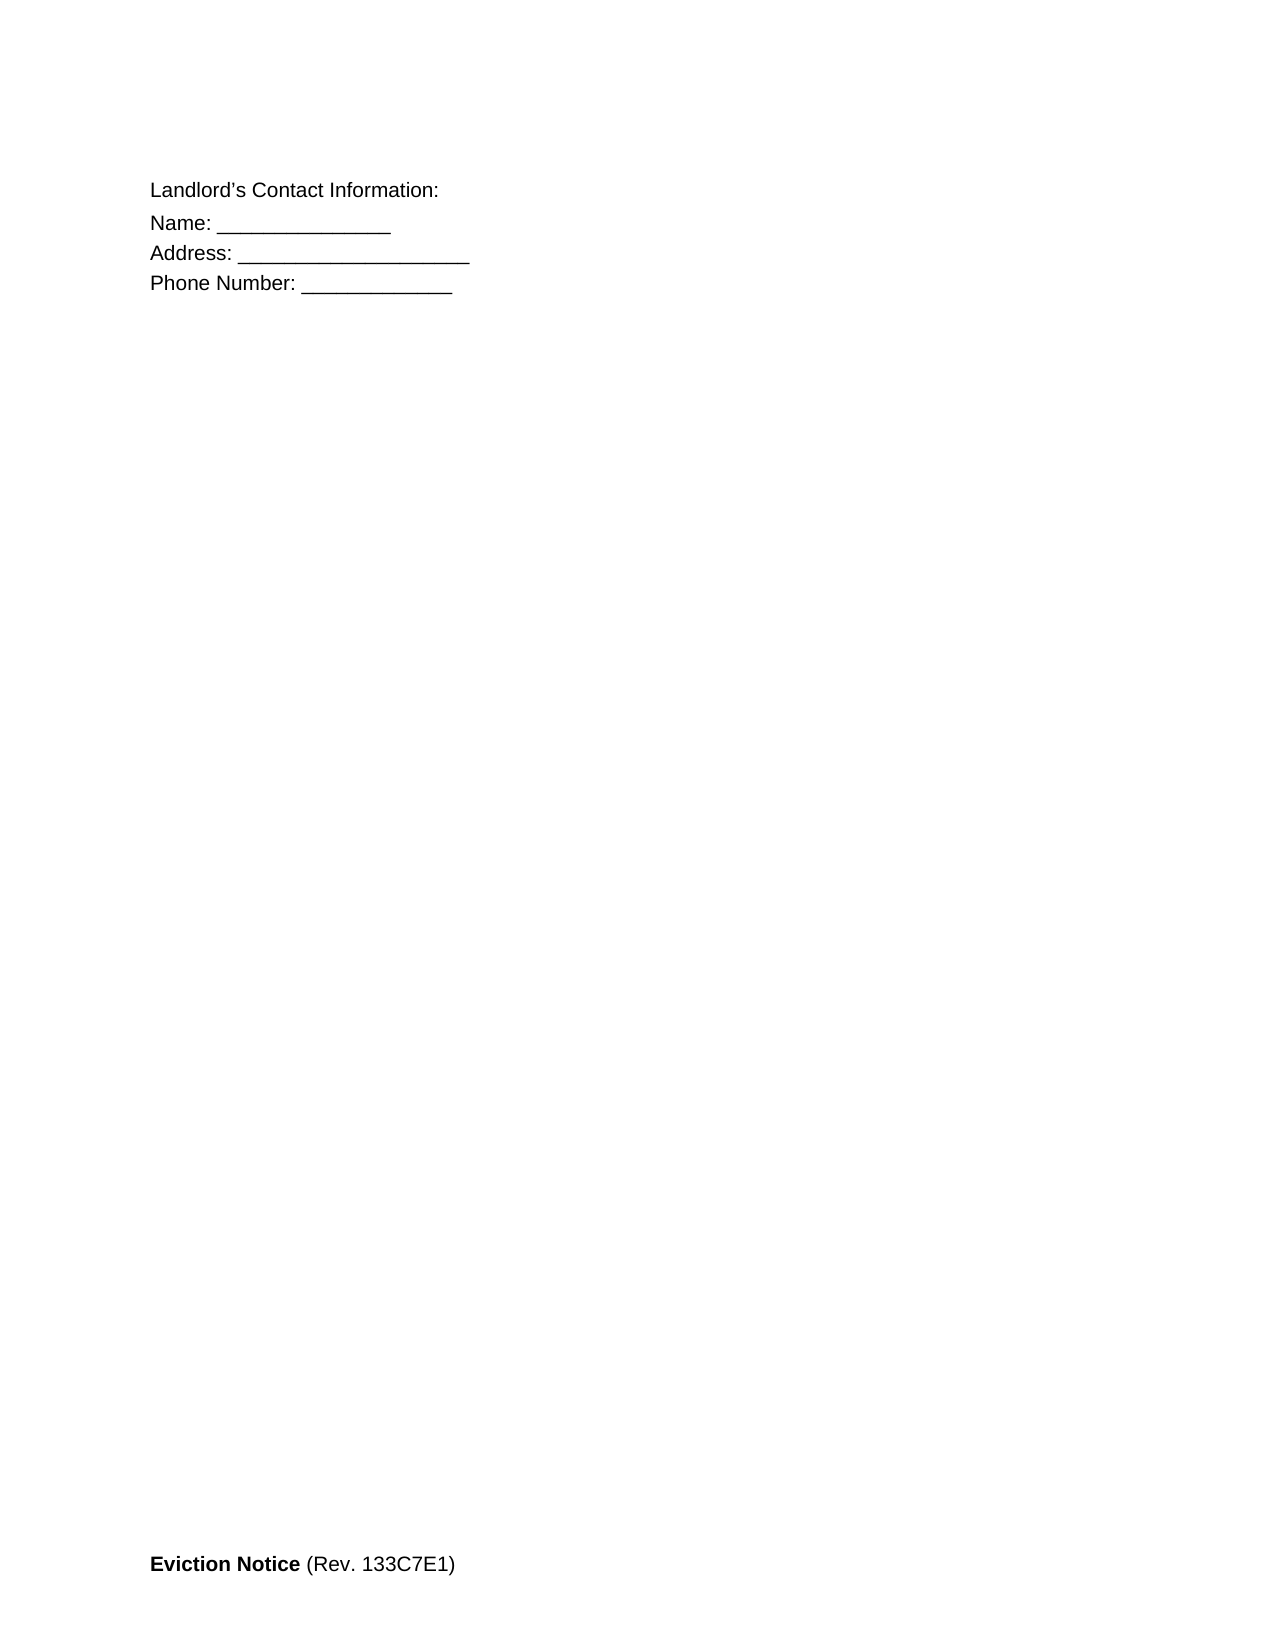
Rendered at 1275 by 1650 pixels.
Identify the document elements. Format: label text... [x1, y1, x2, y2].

text Name: _______________ [150, 205, 1125, 235]
text Address: ____________________ [150, 235, 1125, 265]
text Landlord’s Contact Information: [150, 177, 1125, 201]
text Phone Number: _____________ [150, 265, 1125, 295]
